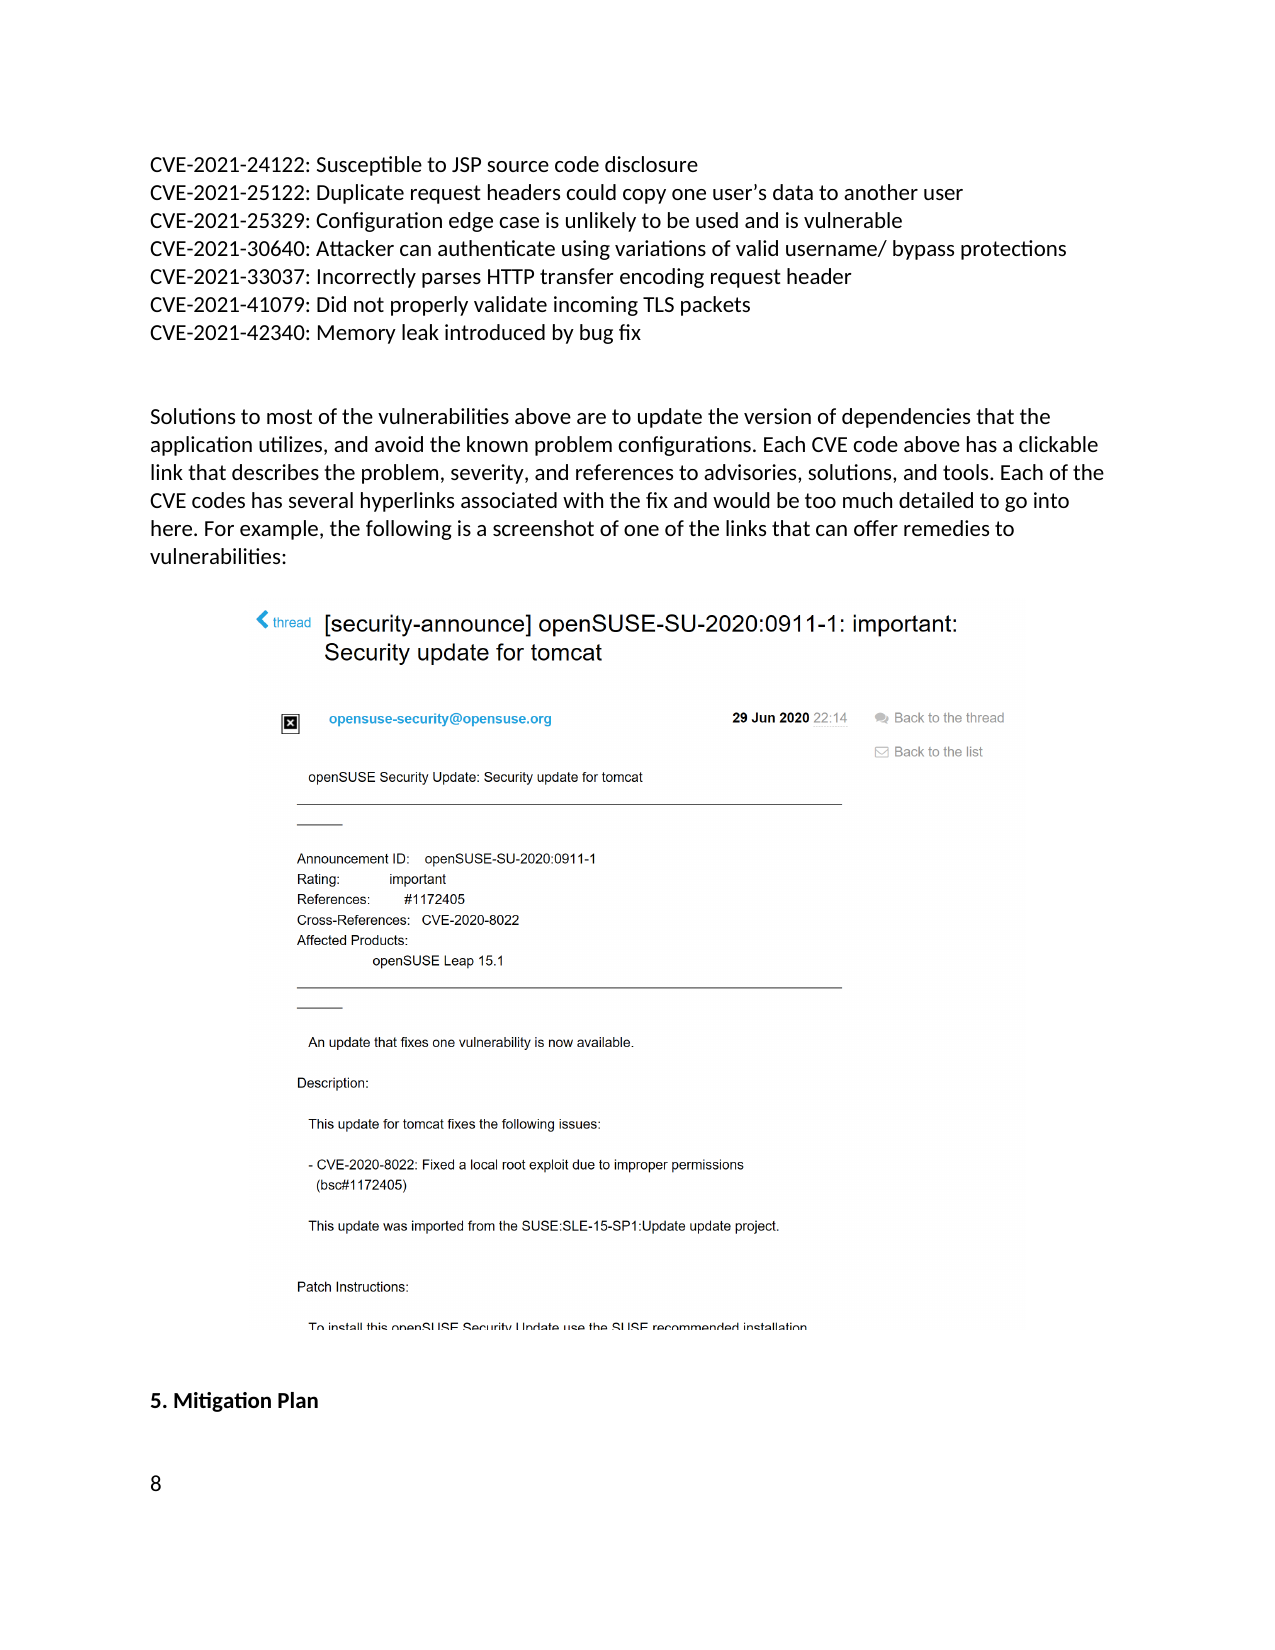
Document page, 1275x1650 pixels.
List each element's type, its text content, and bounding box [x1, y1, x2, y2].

text CVE-2021-30640: Attacker can authenticate using variations of valid username/ bypass protections [150, 234, 1125, 262]
text CVE-2021-24122: Susceptible to JSP source code disclosure [150, 150, 1125, 178]
text CVE-2021-33037: Incorrectly parses HTTP transfer encoding request header [150, 262, 1125, 290]
text CVE-2021-25329: Configuration edge case is unlikely to be used and is vulnerable [150, 206, 1125, 234]
subtitle 5. Mitigation Plan [150, 1386, 1125, 1414]
text CVE-2021-41079: Did not properly validate incoming TLS packets [150, 290, 1125, 318]
picture [249, 598, 1027, 1330]
text Solutions to most of the vulnerabilities above are to update the version of dependencies that the application utilizes, and avoid the known problem configurations. Each CVE code above has a clickable link that describes the problem, severity, and references to advisories, solutions, and tools. Each of the CVE codes has several hyperlinks associated with the fix and would be too much detailed to go into here. For example, the following is a screenshot of one of the links that can offer remedies to vulnerabilities: [150, 402, 1125, 570]
text CVE-2021-42340: Memory leak introduced by bug fix [150, 318, 1125, 346]
text CVE-2021-25122: Duplicate request headers could copy one user’s data to another user [150, 178, 1125, 206]
